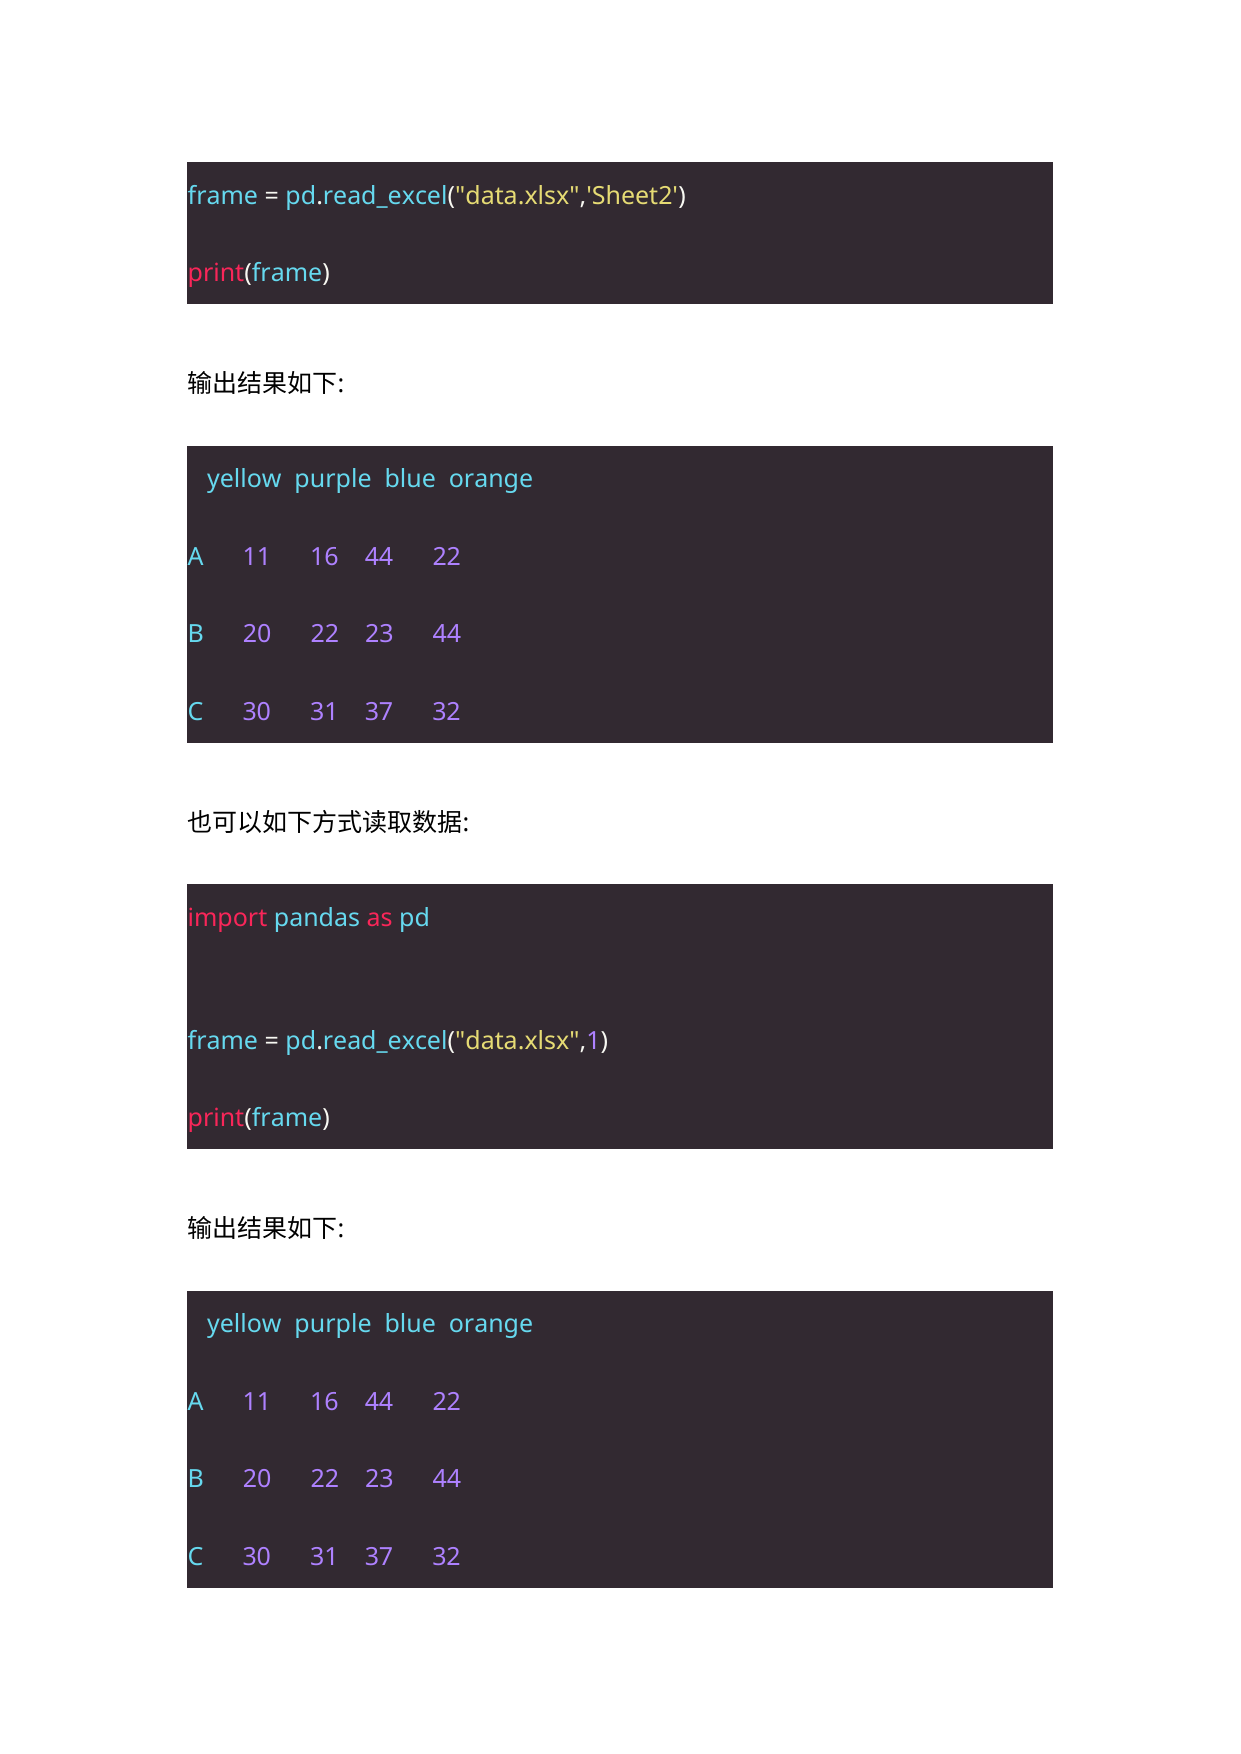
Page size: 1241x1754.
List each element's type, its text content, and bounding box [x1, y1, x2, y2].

text C 30 31 37 32 [187, 1523, 1053, 1588]
text yellow purple blue orange [187, 446, 1053, 511]
text print(frame) [187, 1084, 1053, 1149]
text 输出结果如下: [187, 349, 1053, 414]
text 输出结果如下: [187, 1194, 1053, 1259]
text 也可以如下方式读取数据: [187, 788, 1053, 853]
text A 11 16 44 22 [187, 523, 1053, 588]
text B 20 22 23 44 [187, 1446, 1053, 1511]
text yellow purple blue orange [187, 1291, 1053, 1356]
text import pandas as pd [187, 884, 1053, 949]
text C 30 31 37 32 [187, 678, 1053, 743]
text frame = pd.read_excel("data.xlsx",1) [187, 1007, 1053, 1072]
text A 11 16 44 22 [187, 1368, 1053, 1433]
text B 20 22 23 44 [187, 601, 1053, 666]
text print(frame) [187, 239, 1053, 304]
text frame = pd.read_excel("data.xlsx",'Sheet2') [187, 162, 1053, 227]
